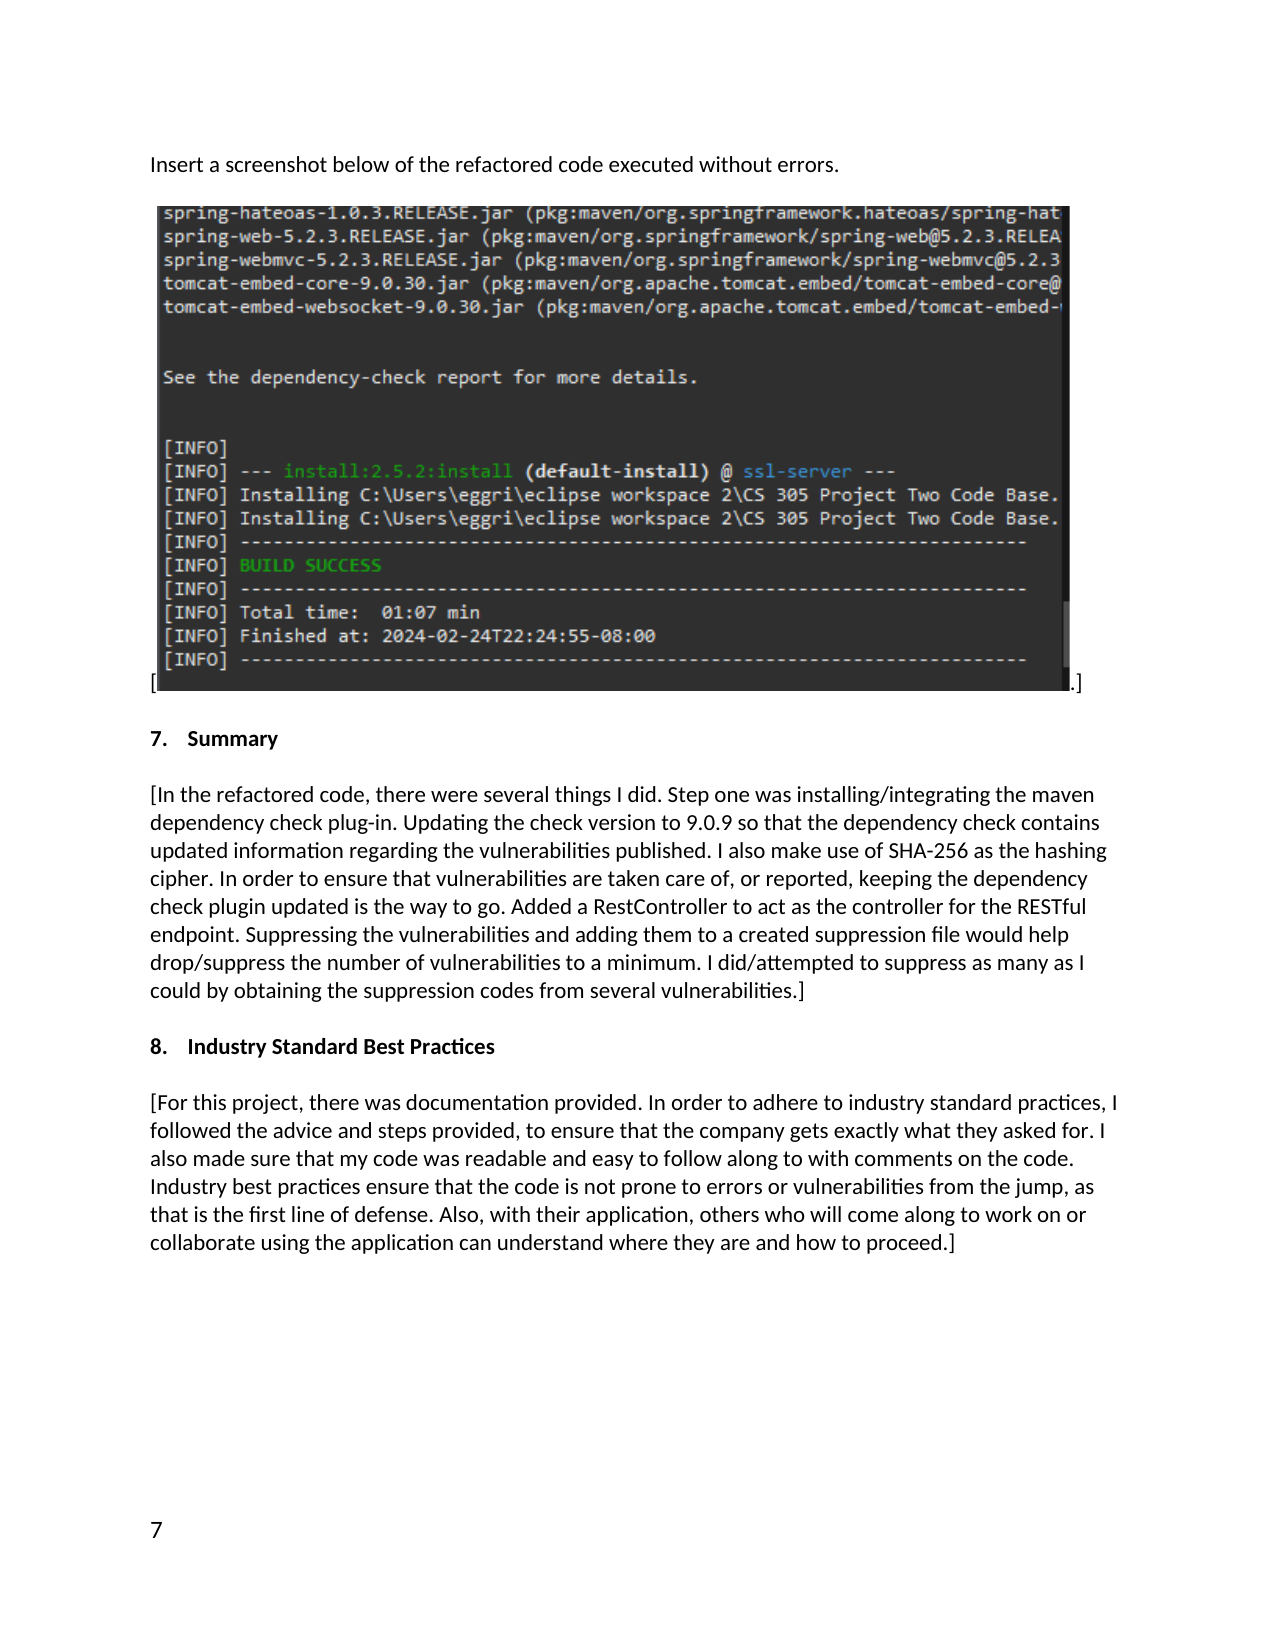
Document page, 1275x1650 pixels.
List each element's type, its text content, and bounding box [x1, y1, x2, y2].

subtitle Summary [150, 724, 1125, 752]
subtitle Industry Standard Best Practices [150, 1032, 1125, 1060]
text [For this project, there was documentation provided. In order to adhere to industry standard practices, I followed the advice and steps provided, to ensure that the company gets exactly what they asked for. I also made sure that my code was readable and easy to follow along to with comments on the code. Industry best practices ensure that the code is not prone to errors or vulnerabilities from the jump, as that is the first line of defense. Also, with their application, others who will come along to work on or collaborate using the application can understand where they are and how to proceed.] [150, 1088, 1125, 1257]
text Insert a screenshot below of the refactored code executed without errors. [150, 150, 1125, 178]
picture [157, 206, 1070, 691]
text [In the refactored code, there were several things I did. Step one was installing/integrating the maven dependency check plug-in. Updating the check version to 9.0.9 so that the dependency check contains updated information regarding the vulnerabilities published. I also make use of SHA-256 as the hashing cipher. In order to ensure that vulnerabilities are taken care of, or reported, keeping the dependency check plugin updated is the way to go. Added a RestController to act as the controller for the RESTful endpoint. Suppressing the vulnerabilities and adding them to a created suppression file would help drop/suppress the number of vulnerabilities to a minimum. I did/attempted to suppress as many as I could by obtaining the suppression codes from several vulnerabilities.] [150, 780, 1125, 1004]
